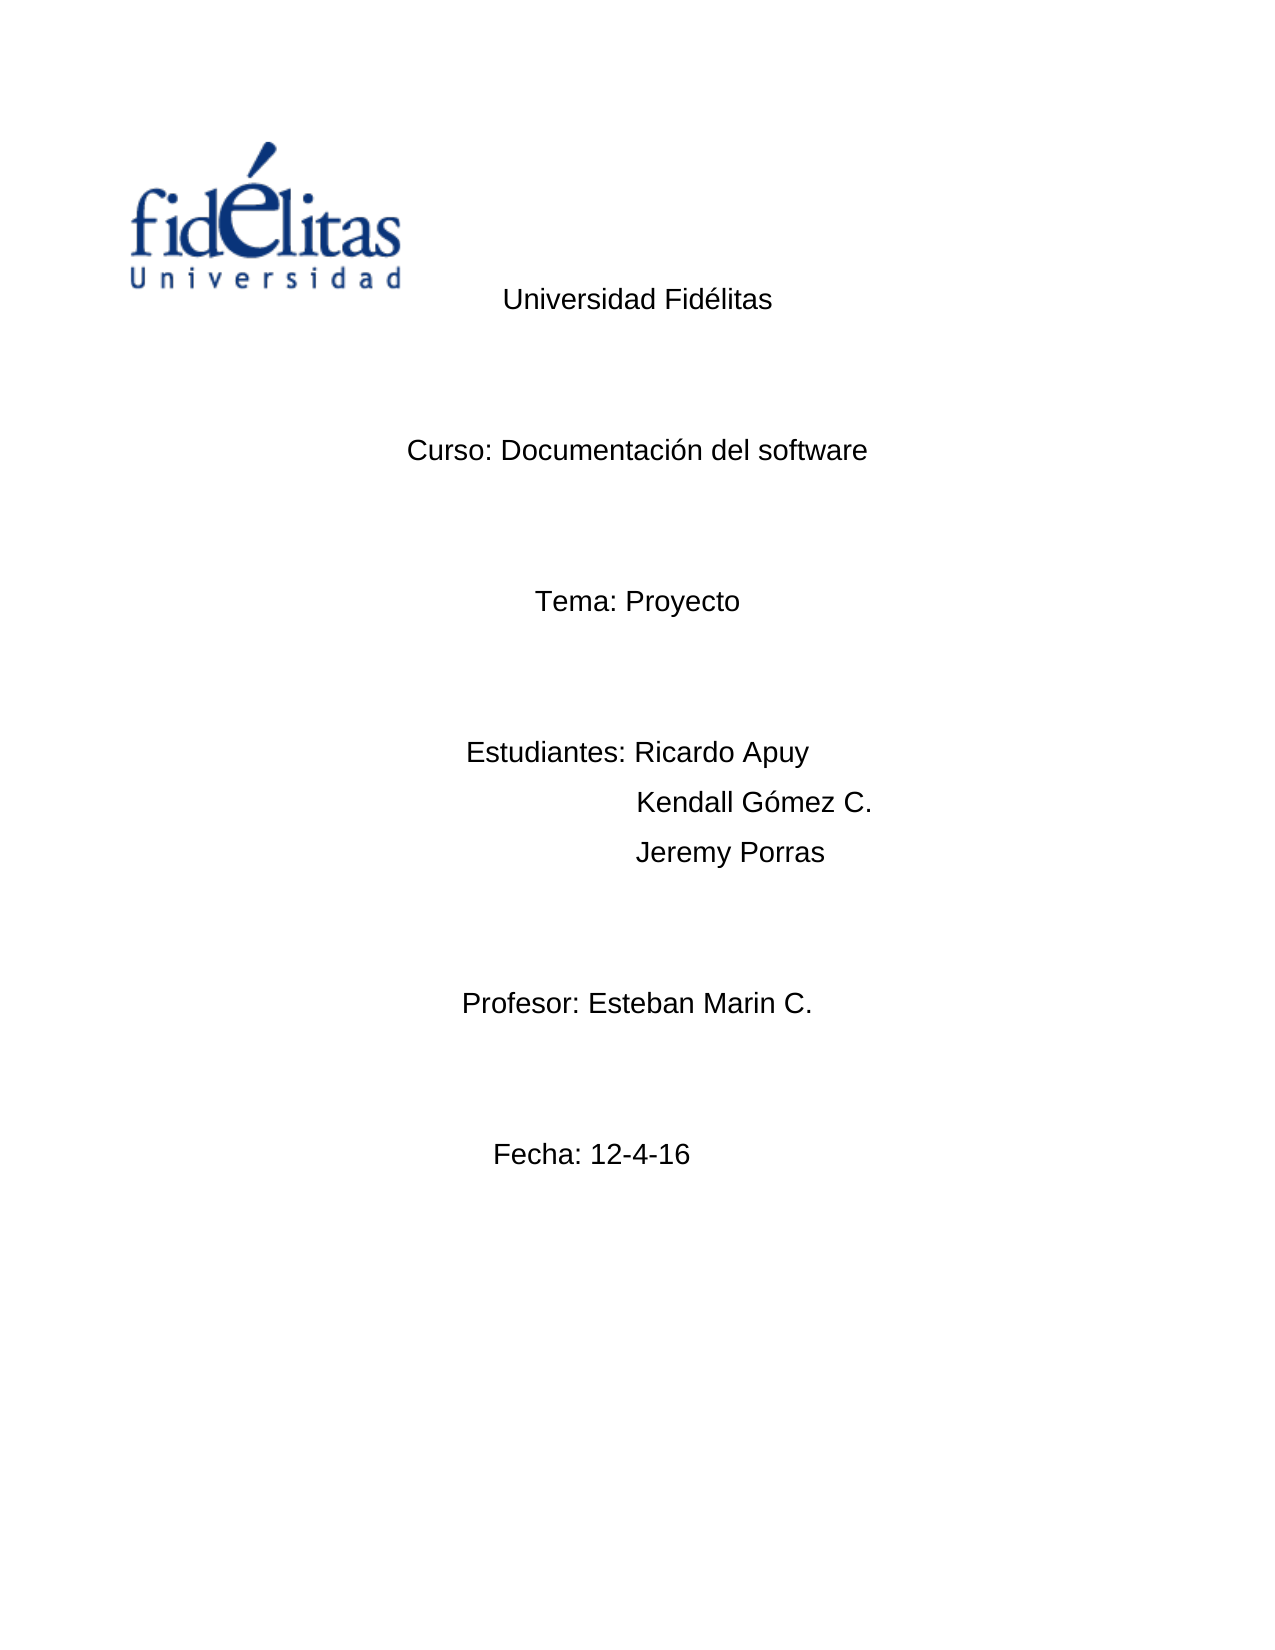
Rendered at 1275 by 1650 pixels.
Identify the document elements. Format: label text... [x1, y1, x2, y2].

text Tema: Proyecto [177, 584, 1098, 617]
picture [109, 131, 429, 326]
text Profesor: Esteban Marin C. [177, 986, 1098, 1020]
text Universidad Fidélitas [177, 282, 1098, 316]
text Estudiantes: Ricardo Apuy [177, 735, 1098, 768]
text Jeremy Porras [177, 836, 1098, 869]
text Kendall Gómez C. [177, 785, 1098, 819]
text Fecha: 12-4-16 [177, 1137, 1098, 1171]
text Curso: Documentación del software [177, 433, 1098, 467]
